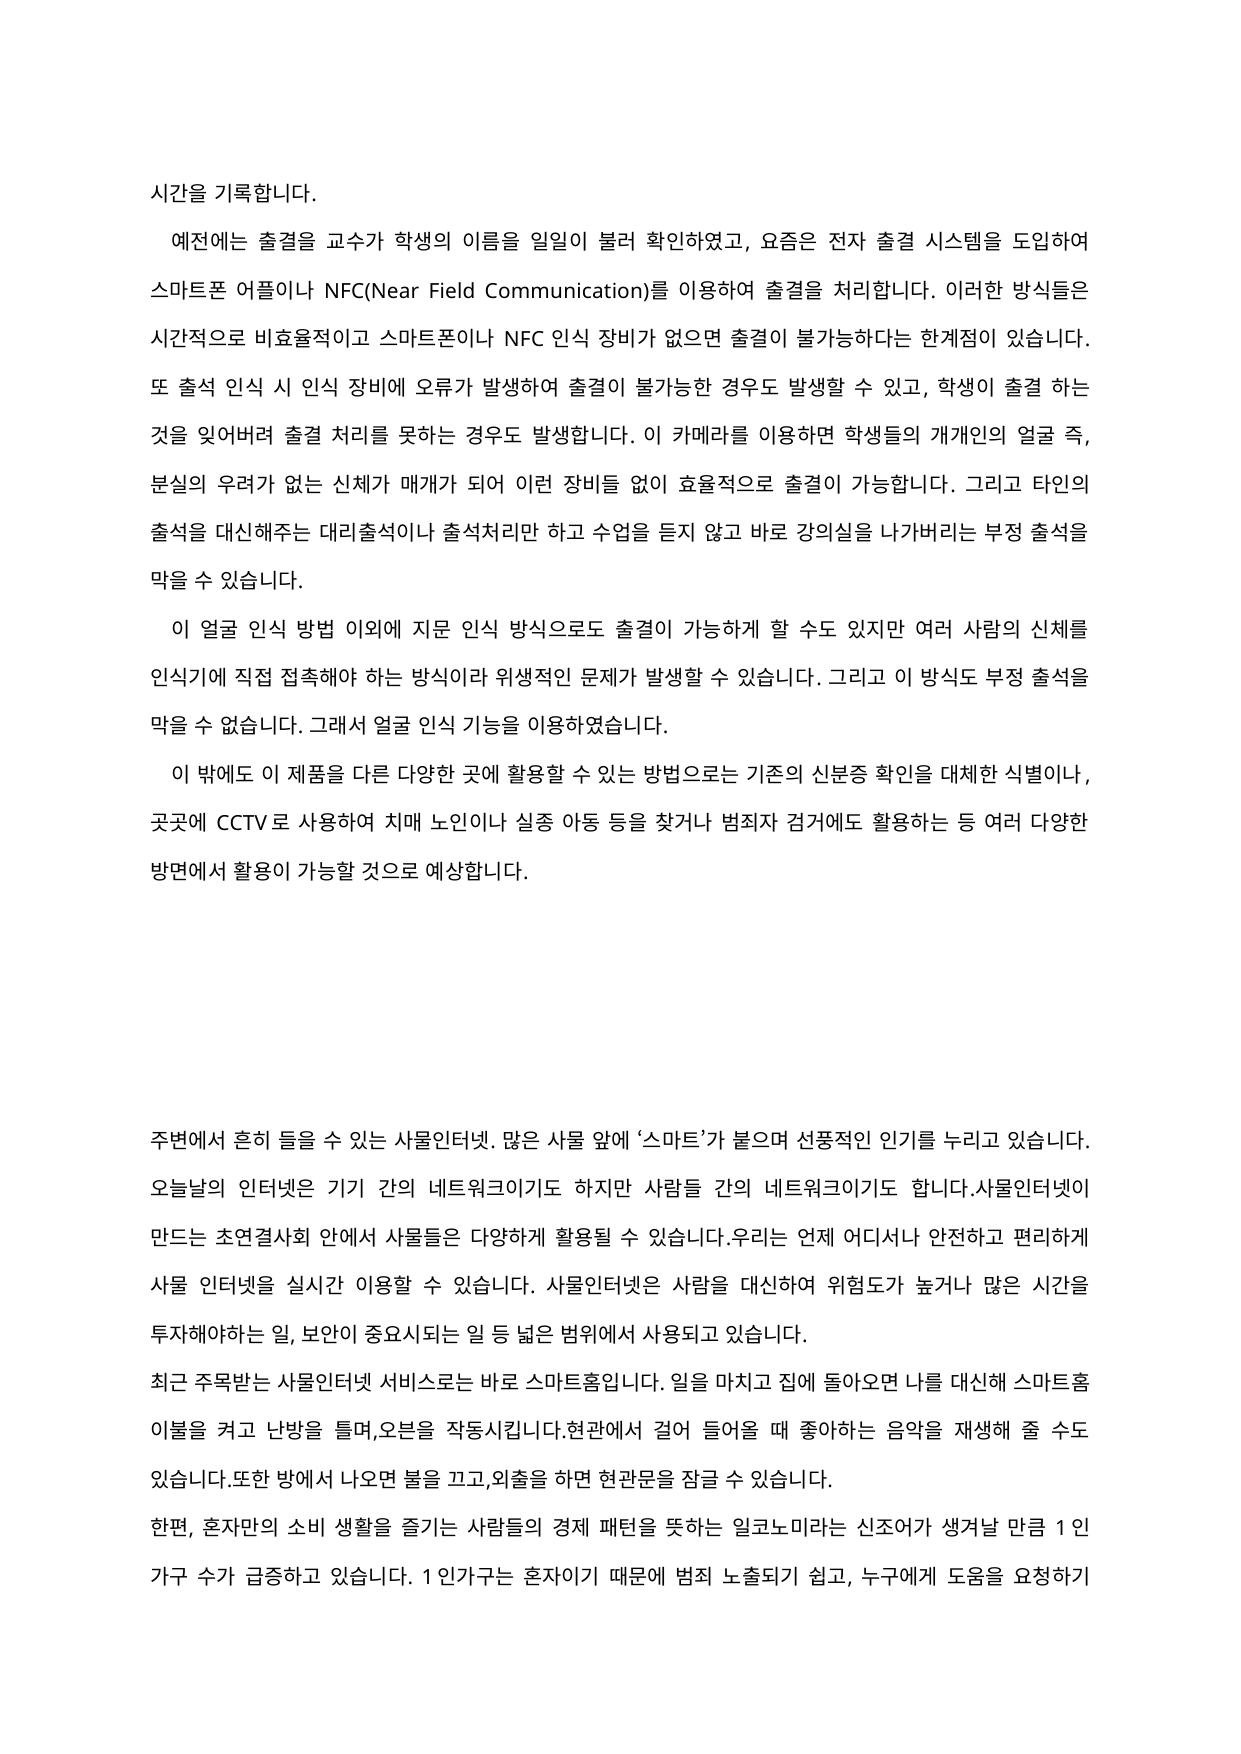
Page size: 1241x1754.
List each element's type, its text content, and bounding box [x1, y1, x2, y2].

text 예전에는 출결을 교수가 학생의 이름을 일일이 불러 확인하였고, 요즘은 전자 출결 시스템을 도입하여 스마트폰 어플이나 NFC(Near Field Communication)를 이용하여 출결을 처리합니다. 이러한 방식들은 시간적으로 비효율적이고 스마트폰이나 NFC 인식 장비가 없으면 출결이 불가능하다는 한계점이 있습니다. 또 출석 인식 시 인식 장비에 오류가 발생하여 출결이 불가능한 경우도 발생할 수 있고, 학생이 출결 하는 것을 잊어버려 출결 처리를 못하는 경우도 발생합니다. 이 카메라를 이용하면 학생들의 개개인의 얼굴 즉, 분실의 우려가 없는 신체가 매개가 되어 이런 장비들 없이 효율적으로 출결이 가능합니다. 그리고 타인의 출석을 대신해주는 대리출석이나 출석처리만 하고 수업을 듣지 않고 바로 강의실을 나가버리는 부정 출석을 막을 수 있습니다. [150, 226, 1090, 595]
text 이 밖에도 이 제품을 다른 다양한 곳에 활용할 수 있는 방법으로는 기존의 신분증 확인을 대체한 식별이나, 곳곳에 CCTV로 사용하여 치매 노인이나 실종 아동 등을 찾거나 범죄자 검거에도 활용하는 등 여러 다양한 방면에서 활용이 가능할 것으로 예상합니다. [150, 758, 1090, 885]
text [150, 1512, 1090, 1590]
text 이 얼굴 인식 방법 이외에 지문 인식 방식으로도 출결이 가능하게 할 수도 있지만 여러 사람의 신체를 인식기에 직접 접촉해야 하는 방식이라 위생적인 문제가 발생할 수 있습니다. 그리고 이 방식도 부정 출석을 막을 수 없습니다. 그래서 얼굴 인식 기능을 이용하였습니다. [150, 613, 1090, 740]
text 주변에서 흔히 들을 수 있는 사물인터넷. 많은 사물 앞에 ‘스마트’가 붙으며 선풍적인 인기를 누리고 있습니다. 오늘날의 인터넷은 기기 간의 네트워크이기도 하지만 사람들 간의 네트워크이기도 합니다.사물인터넷이 만드는 초연결사회 안에서 사물들은 다양하게 활용될 수 있습니다.우리는 언제 어디서나 안전하고 편리하게 사물 인터넷을 실시간 이용할 수 있습니다. 사물인터넷은 사람을 대신하여 위험도가 높거나 많은 시간을 투자해야하는 일, 보안이 중요시되는 일 등 넓은 범위에서 사용되고 있습니다. [150, 1124, 1090, 1348]
text 최근 주목받는 사물인터넷 서비스로는 바로 스마트홈입니다. 일을 마치고 집에 돌아오면 나를 대신해 스마트홈 이불을 켜고 난방을 틀며,오븐을 작동시킵니다.현관에서 걸어 들어올 때 좋아하는 음악을 재생해 줄 수도 있습니다.또한 방에서 나오면 불을 끄고,외출을 하면 현관문을 잠글 수 있습니다. [150, 1366, 1090, 1493]
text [150, 177, 1090, 207]
